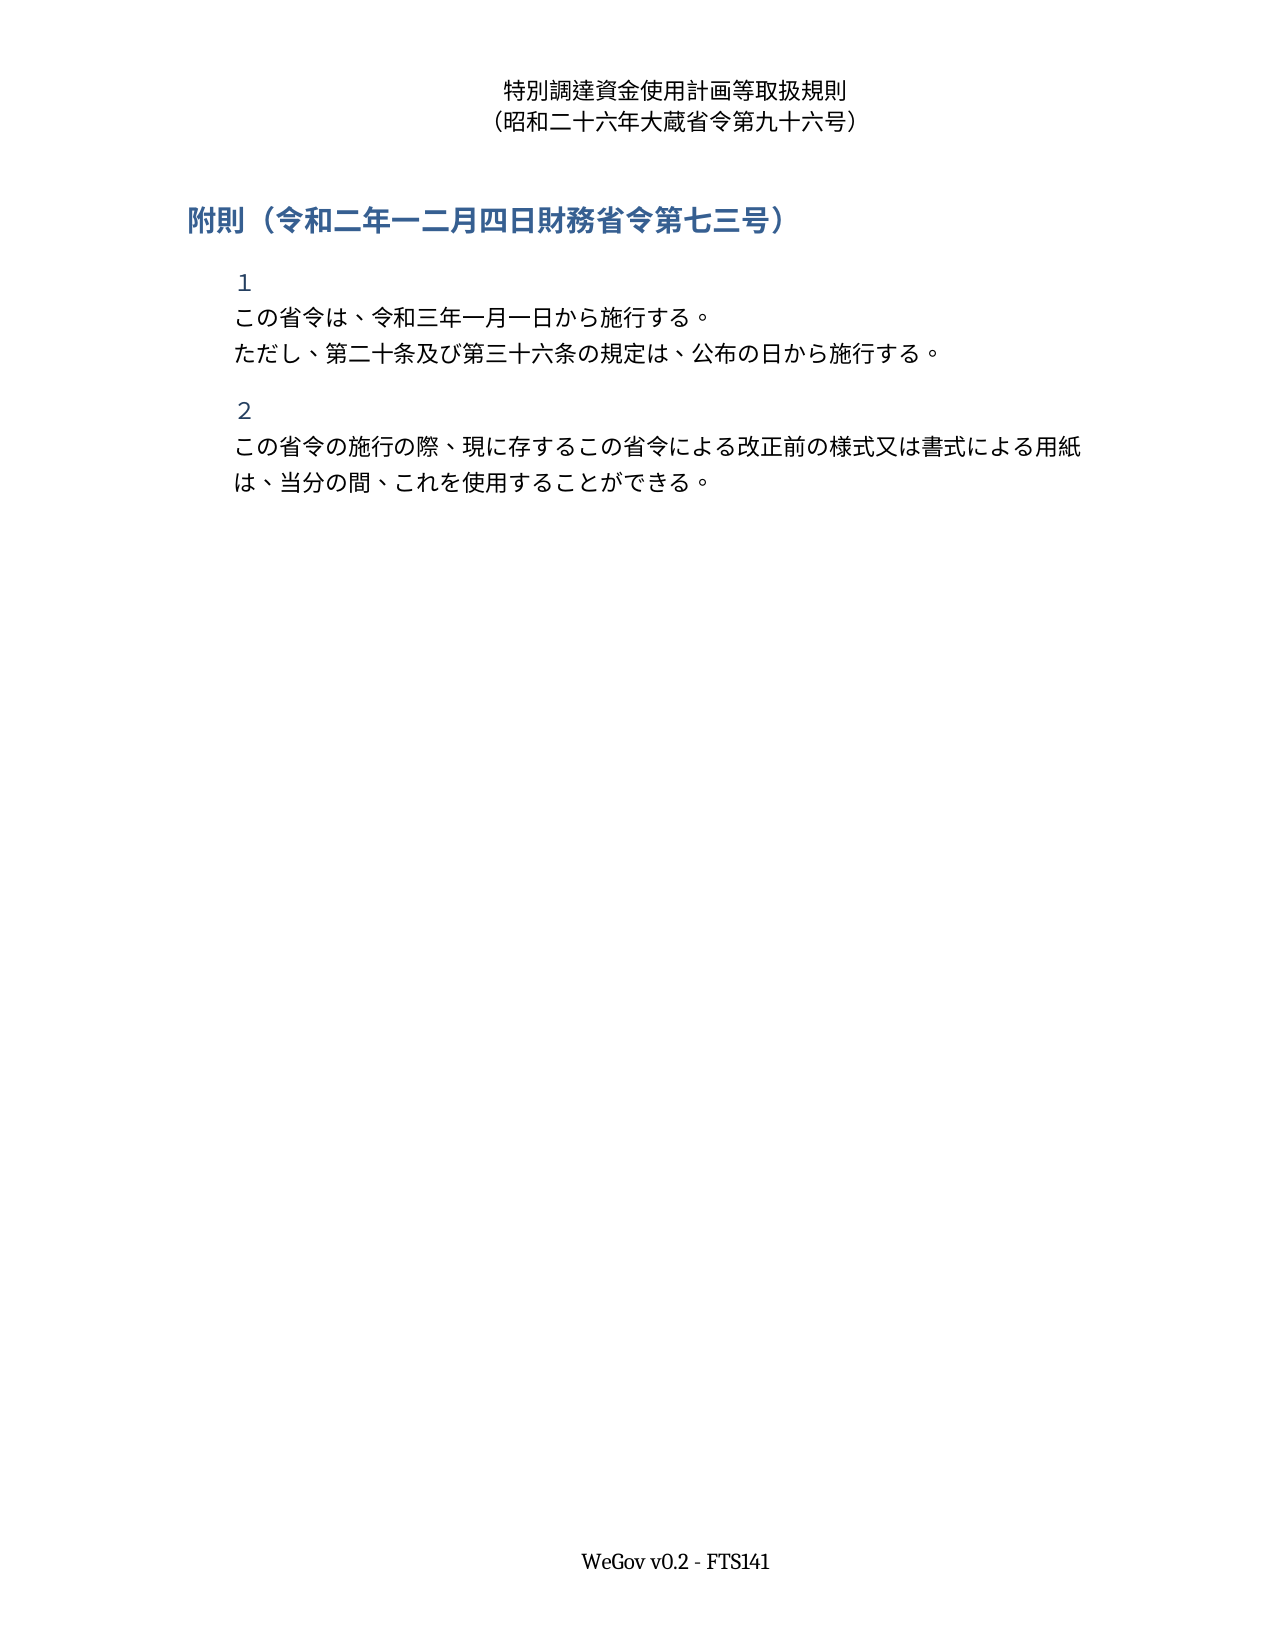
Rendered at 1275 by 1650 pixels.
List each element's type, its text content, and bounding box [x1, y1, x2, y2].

subtitle ２ [233, 395, 1087, 426]
subtitle １ [233, 266, 1087, 298]
subtitle 附則（令和二年一二月四日財務省令第七三号） [187, 200, 1087, 240]
text この省令の施行の際、現に存するこの省令による改正前の様式又は書式による用紙は、当分の間、これを使用することができる。 [233, 431, 1087, 498]
text この省令は、令和三年一月一日から施行する。 ただし、第二十条及び第三十六条の規定は、公布の日から施行する。 [233, 302, 1087, 369]
